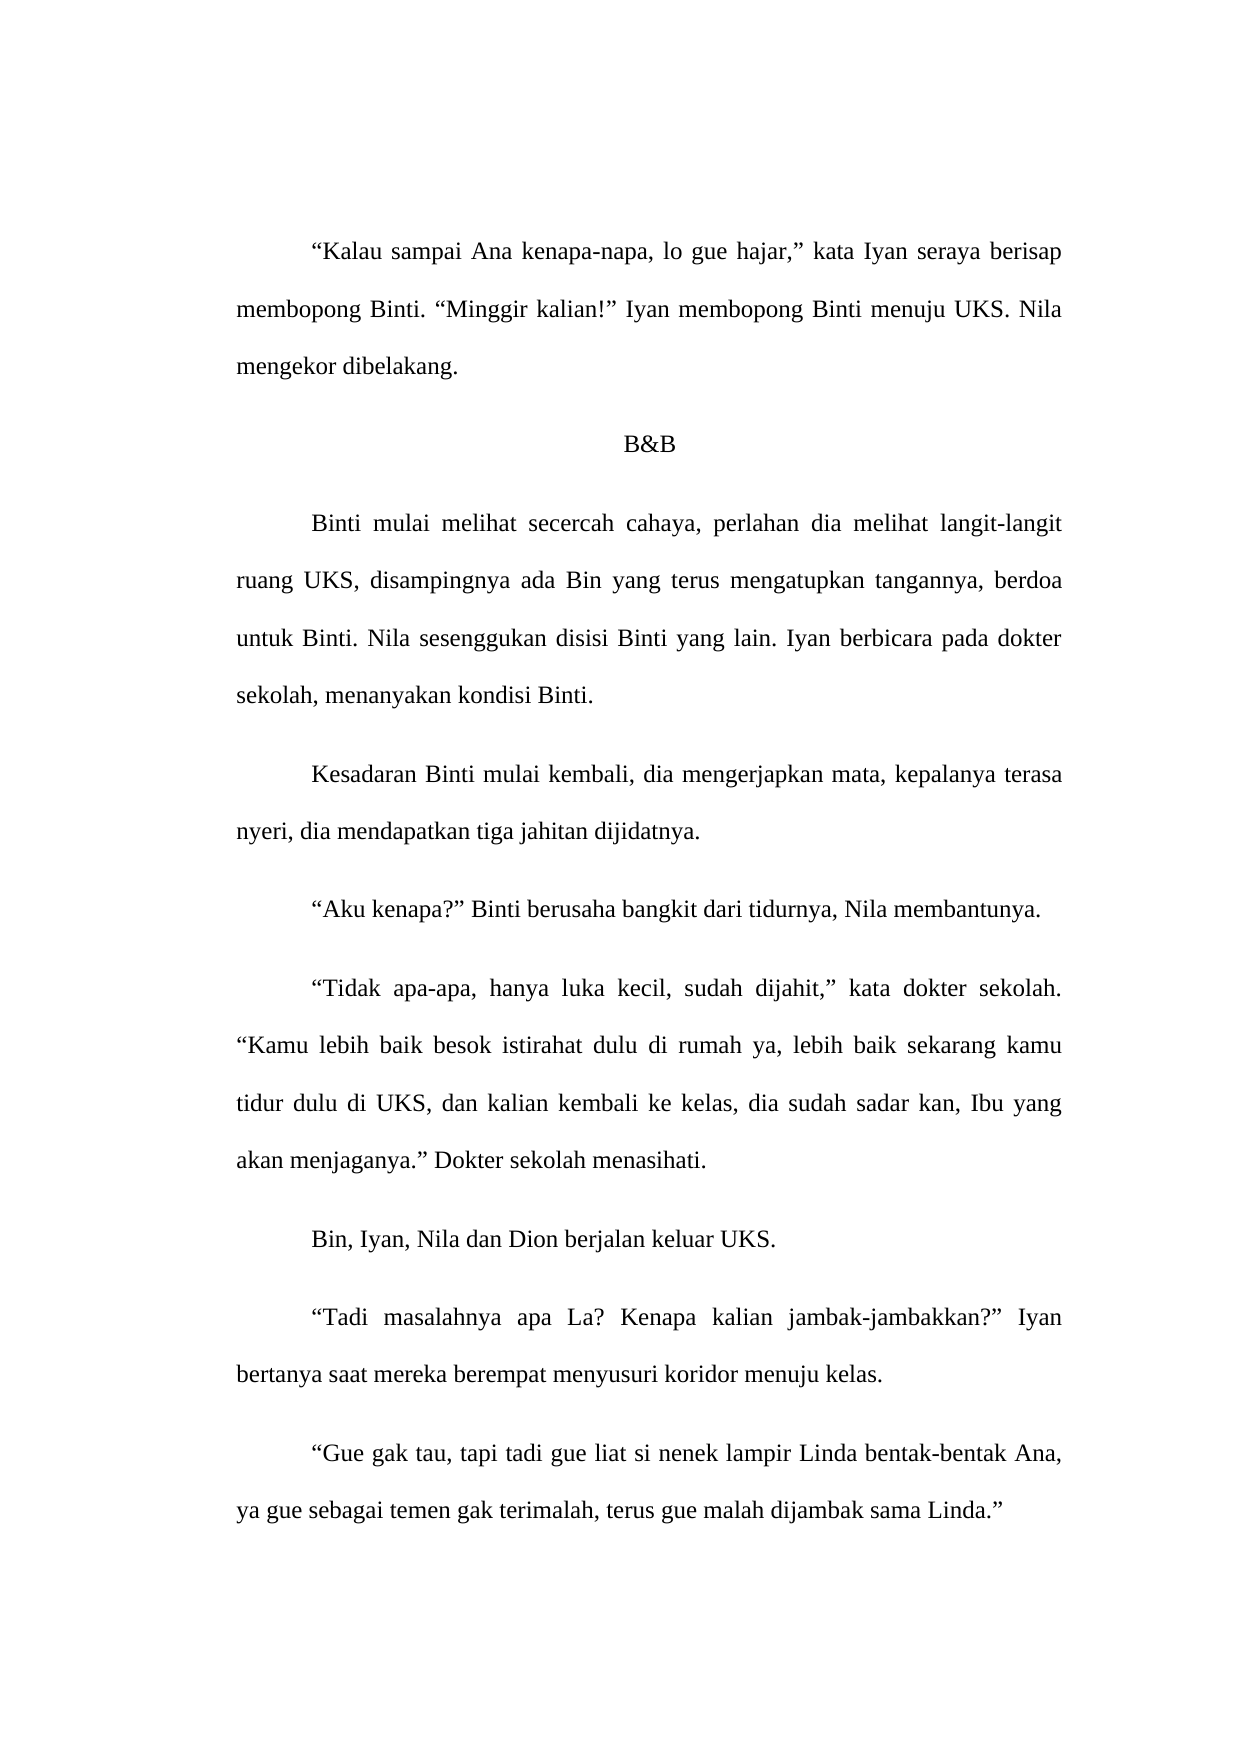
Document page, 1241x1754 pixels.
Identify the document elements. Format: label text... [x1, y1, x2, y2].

text Bin, Iyan, Nila dan Dion berjalan keluar UKS. [236, 1224, 1063, 1252]
text “Gue gak tau, tapi tadi gue liat si nenek lampir Linda bentak-bentak Ana, ya gue sebagai temen gak terimalah, terus gue malah dijambak sama Linda.” [236, 1438, 1063, 1524]
text B&B [236, 429, 1063, 458]
text Binti mulai melihat secercah cahaya, perlahan dia melihat langit-langit ruang UKS, disampingnya ada Bin yang terus mengatupkan tangannya, berdoa untuk Binti. Nila sesenggukan disisi Binti yang lain. Iyan berbicara pada dokter sekolah, menanyakan kondisi Binti. [236, 508, 1063, 709]
text “Tidak apa-apa, hanya luka kecil, sudah dijahit,” kata dokter sekolah. “Kamu lebih baik besok istirahat dulu di rumah ya, lebih baik sekarang kamu tidur dulu di UKS, dan kalian kembali ke kelas, dia sudah sadar kan, Ibu yang akan menjaganya.” Dokter sekolah menasihati. [236, 973, 1063, 1174]
text Kesadaran Binti mulai kembali, dia mengerjapkan mata, kepalanya terasa nyeri, dia mendapatkan tiga jahitan dijidatnya. [236, 759, 1063, 845]
text “Aku kenapa?” Binti berusaha bangkit dari tidurnya, Nila membantunya. [236, 894, 1063, 923]
text “Tadi masalahnya apa La? Kenapa kalian jambak-jambakkan?” Iyan bertanya saat mereka berempat menyusuri koridor menuju kelas. [236, 1302, 1063, 1388]
text “Kalau sampai Ana kenapa-napa, lo gue hajar,” kata Iyan seraya berisap membopong Binti. “Minggir kalian!” Iyan membopong Binti menuju UKS. Nila mengekor dibelakang. [236, 236, 1063, 380]
